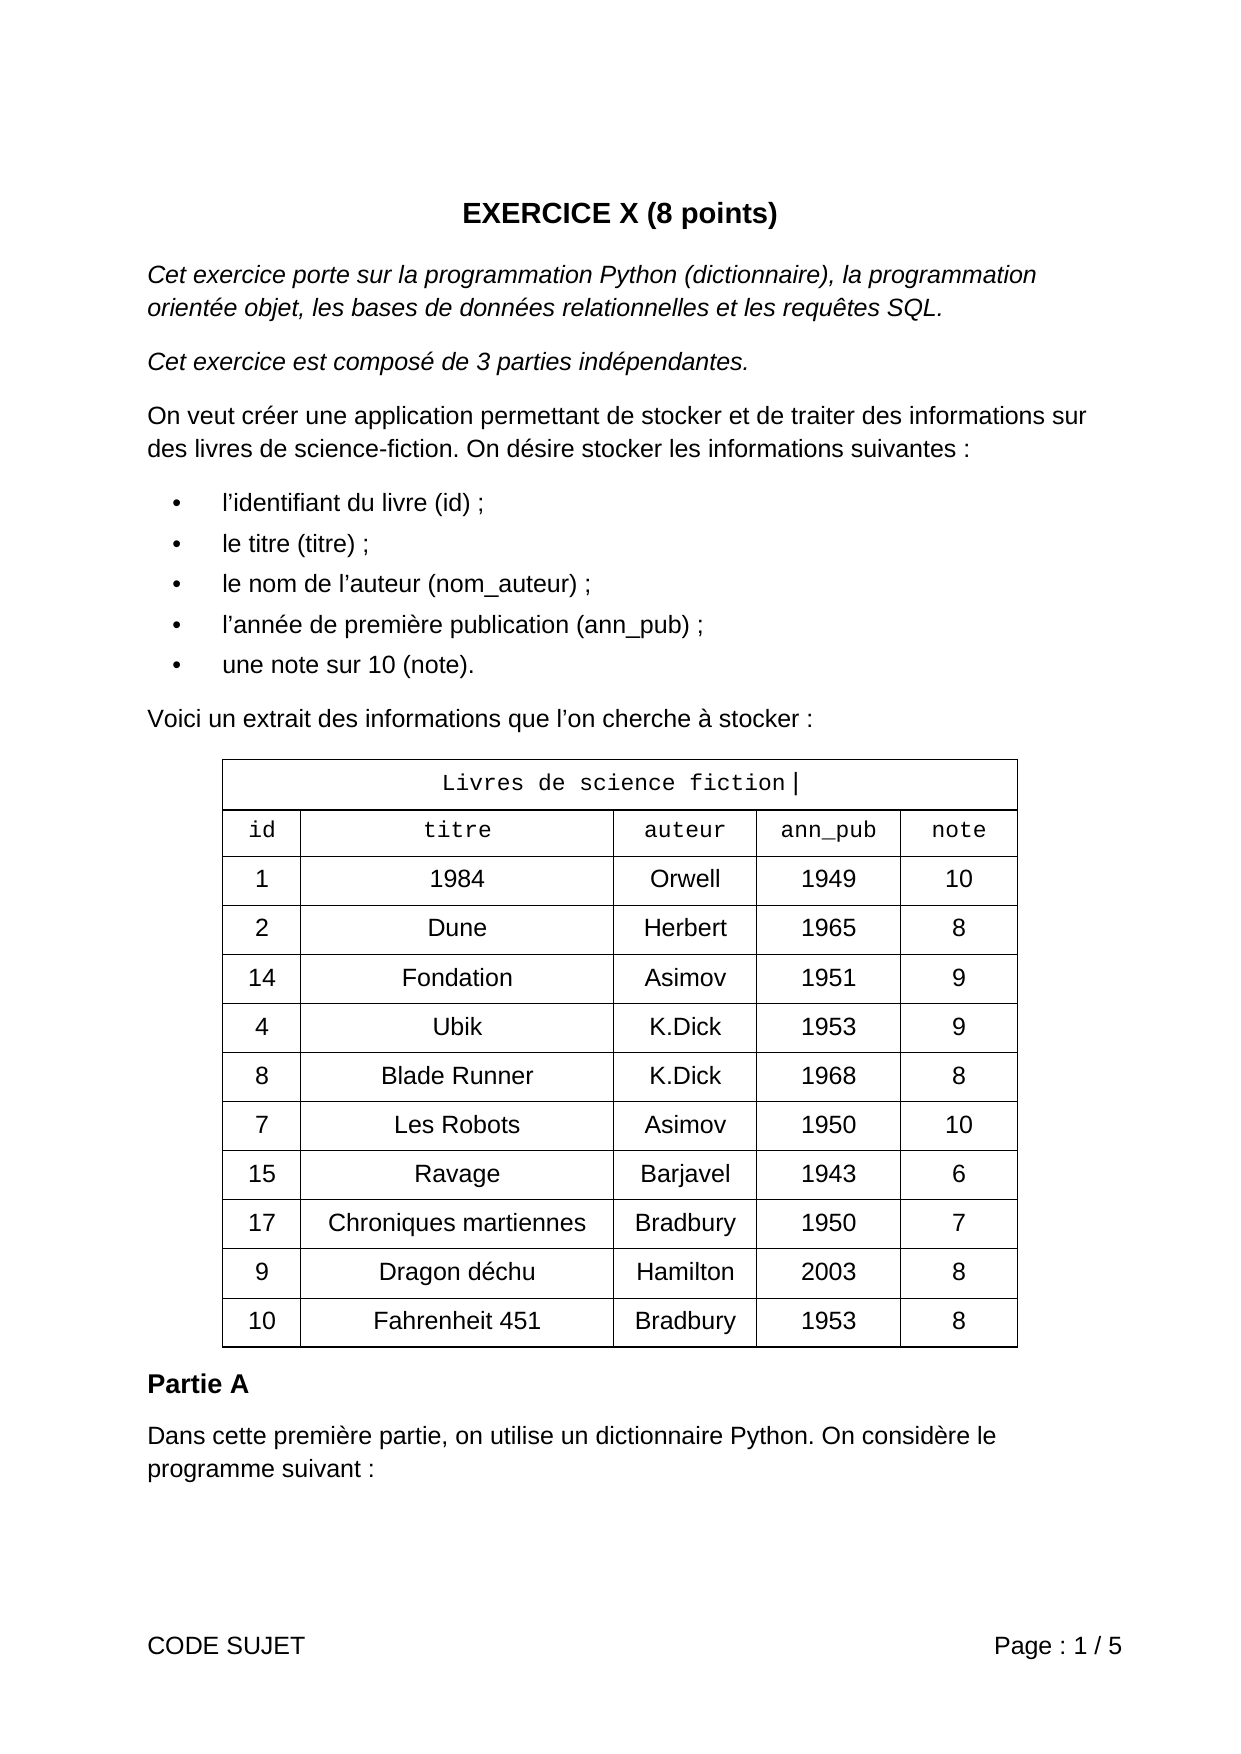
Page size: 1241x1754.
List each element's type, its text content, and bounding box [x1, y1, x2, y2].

table_cell Ravage [301, 1151, 613, 1199]
text Cet exercice porte sur la programmation Python (dictionnaire), la programmation orientée objet, les bases de données relationnelles et les requêtes SQL. [147, 260, 1093, 322]
table_cell note [901, 811, 1017, 856]
table_cell Fondation [301, 955, 613, 1003]
table_cell 1943 [757, 1151, 900, 1199]
table_cell 7 [223, 1102, 300, 1150]
table_cell 1953 [757, 1299, 900, 1346]
list le nom de l’auteur (nom_auteur) ; [172, 569, 1093, 598]
table_cell Asimov [614, 955, 756, 1003]
table_cell 6 [901, 1151, 1017, 1199]
list le titre (titre) ; [172, 529, 1093, 557]
table_cell 8 [901, 906, 1017, 954]
table_cell 10 [901, 1102, 1017, 1150]
table_cell Barjavel [614, 1151, 756, 1199]
table_cell 1 [223, 857, 300, 905]
list l’année de première publication (ann_pub) ; [172, 610, 1093, 638]
table_cell Blade Runner [301, 1053, 613, 1101]
table_cell 9 [901, 1004, 1017, 1052]
table_cell 9 [901, 955, 1017, 1003]
list l’identifiant du livre (id) ; [172, 488, 1093, 517]
table_cell 17 [223, 1200, 300, 1248]
table_cell id [223, 811, 300, 856]
table_cell 1950 [757, 1102, 900, 1150]
table_cell titre [301, 811, 613, 856]
text Cet exercice est composé de 3 parties indépendantes. [147, 347, 1093, 376]
table_cell Fahrenheit 451 [301, 1299, 613, 1346]
table_cell 2 [223, 906, 300, 954]
table_cell Chroniques martiennes [301, 1200, 613, 1248]
table_cell 1984 [301, 857, 613, 905]
table_cell 8 [901, 1249, 1017, 1297]
table_cell 1968 [757, 1053, 900, 1101]
table_header Livres de science fiction | [223, 760, 1017, 809]
table_cell 10 [223, 1299, 300, 1346]
table_cell 7 [901, 1200, 1017, 1248]
table_cell 15 [223, 1151, 300, 1199]
table_cell K.Dick [614, 1053, 756, 1101]
table_cell Herbert [614, 906, 756, 954]
table_cell Orwell [614, 857, 756, 905]
table_cell 8 [223, 1053, 300, 1101]
table_cell 9 [223, 1249, 300, 1297]
table_cell Dune [301, 906, 613, 954]
table_cell K.Dick [614, 1004, 756, 1052]
list une note sur 10 (note). [172, 650, 1093, 679]
table_cell Dragon déchu [301, 1249, 613, 1297]
table_cell 1953 [757, 1004, 900, 1052]
table_cell 10 [901, 857, 1017, 905]
table_cell Les Robots [301, 1102, 613, 1150]
text Voici un extrait des informations que l’on cherche à stocker : [147, 704, 1093, 733]
table_cell Ubik [301, 1004, 613, 1052]
table_cell 2003 [757, 1249, 900, 1297]
text Dans cette première partie, on utilise un dictionnaire Python. On considère le programme suivant : [147, 1421, 1093, 1483]
table_cell 1951 [757, 955, 900, 1003]
table_cell Bradbury [614, 1200, 756, 1248]
table_cell 1965 [757, 906, 900, 954]
table_cell Hamilton [614, 1249, 756, 1297]
subtitle EXERCICE X (8 points) [147, 196, 1093, 230]
table_cell 1949 [757, 857, 900, 905]
table_cell 8 [901, 1299, 1017, 1346]
table_cell auteur [614, 811, 756, 856]
table_cell 14 [223, 955, 300, 1003]
table_cell Asimov [614, 1102, 756, 1150]
table_cell 4 [223, 1004, 300, 1052]
table_cell ann_pub [757, 811, 900, 856]
text On veut créer une application permettant de stocker et de traiter des informations sur des livres de science-fiction. On désire stocker les informations suivantes : [147, 401, 1093, 463]
table_cell Bradbury [614, 1299, 756, 1346]
subtitle Partie A [147, 1368, 1093, 1400]
table_cell 8 [901, 1053, 1017, 1101]
table_cell 1950 [757, 1200, 900, 1248]
